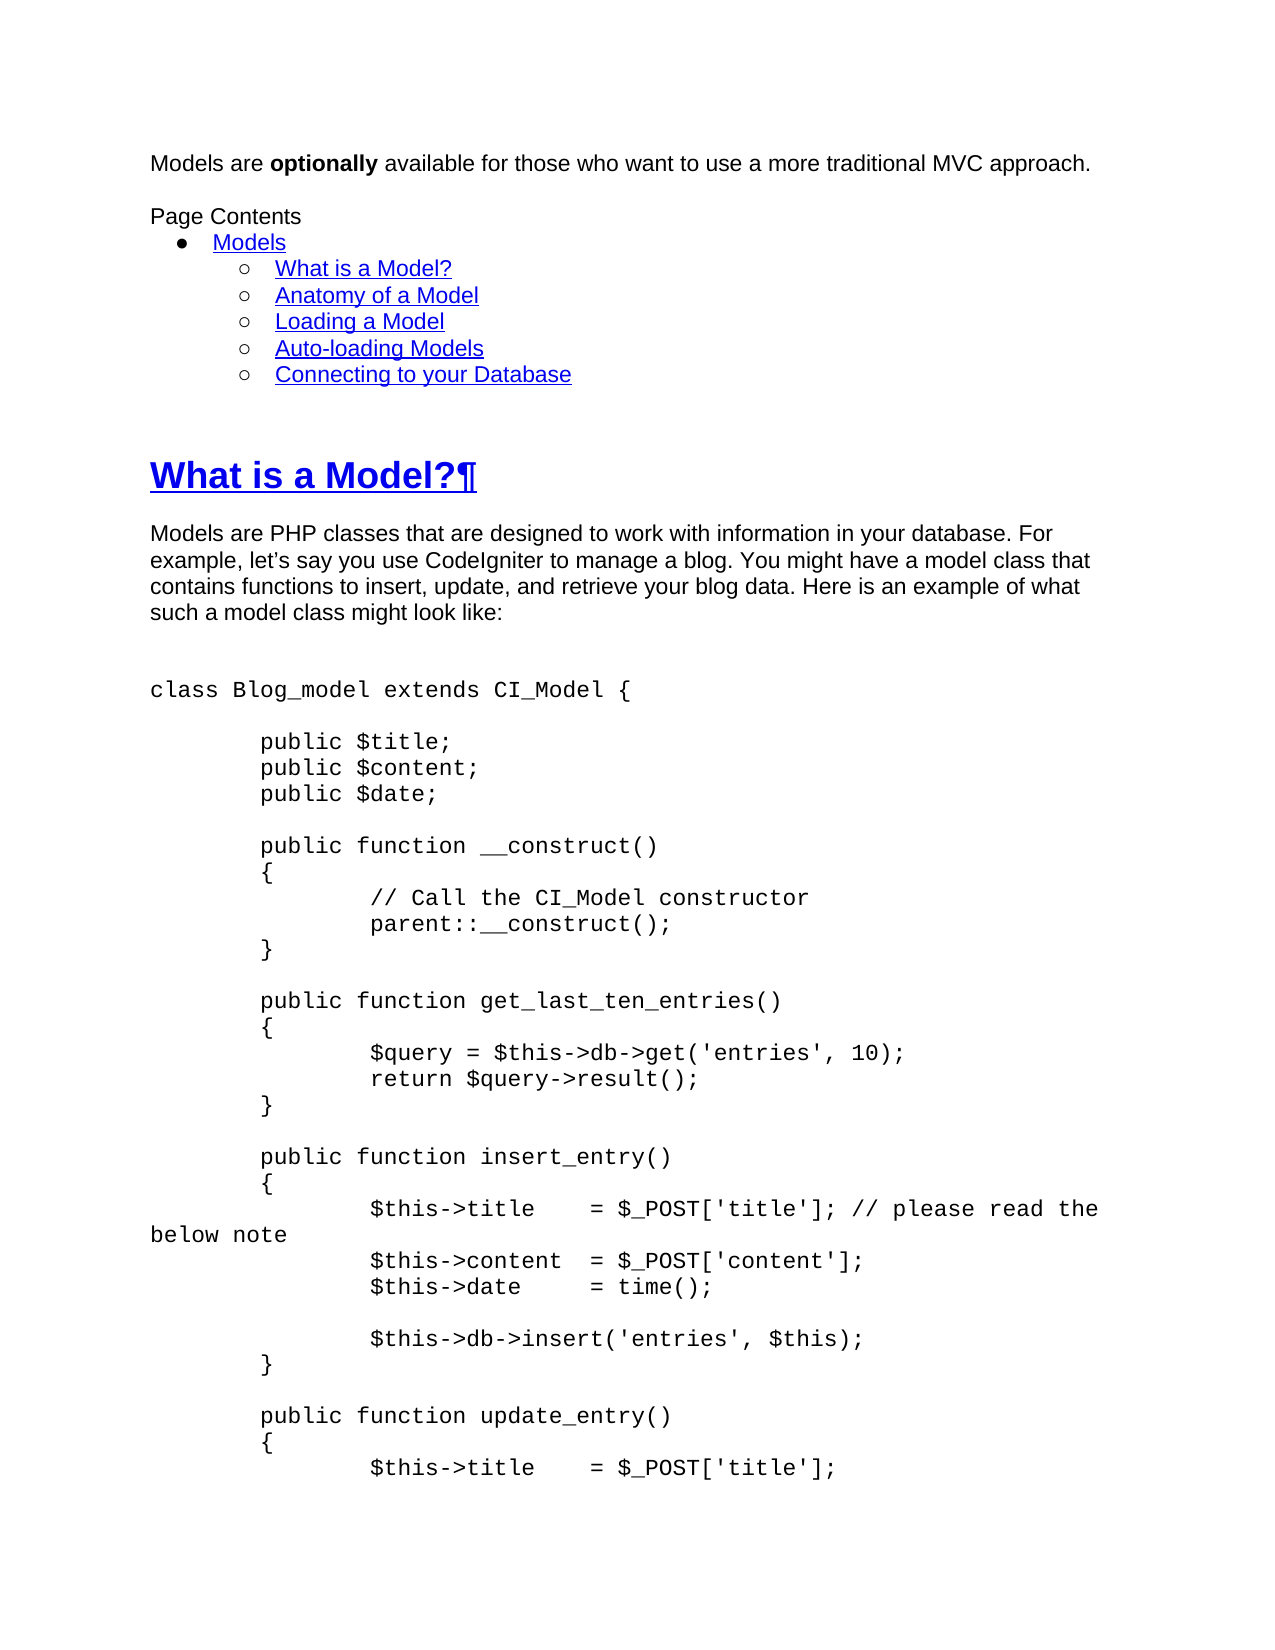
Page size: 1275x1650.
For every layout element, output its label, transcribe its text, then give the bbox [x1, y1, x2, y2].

list Auto-loading Models [237, 334, 1125, 361]
list Loading a Model [237, 308, 1125, 334]
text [150, 678, 1125, 1482]
list Connecting to your Database [237, 361, 1125, 387]
text Models are optionally available for those who want to use a more traditional MVC approach. [150, 150, 1125, 176]
list What is a Model? [237, 255, 1125, 282]
text Models are PHP classes that are designed to work with information in your database. For example, let’s say you use CodeIgniter to manage a blog. You might have a model class that contains functions to insert, update, and retrieve your blog data. Here is an example of what such a model class might look like: [150, 520, 1125, 626]
list Anatomy of a Model [237, 282, 1125, 308]
text Page Contents [150, 203, 1125, 229]
text What is a Model?¶ [150, 454, 1125, 497]
list Models [175, 229, 1125, 255]
